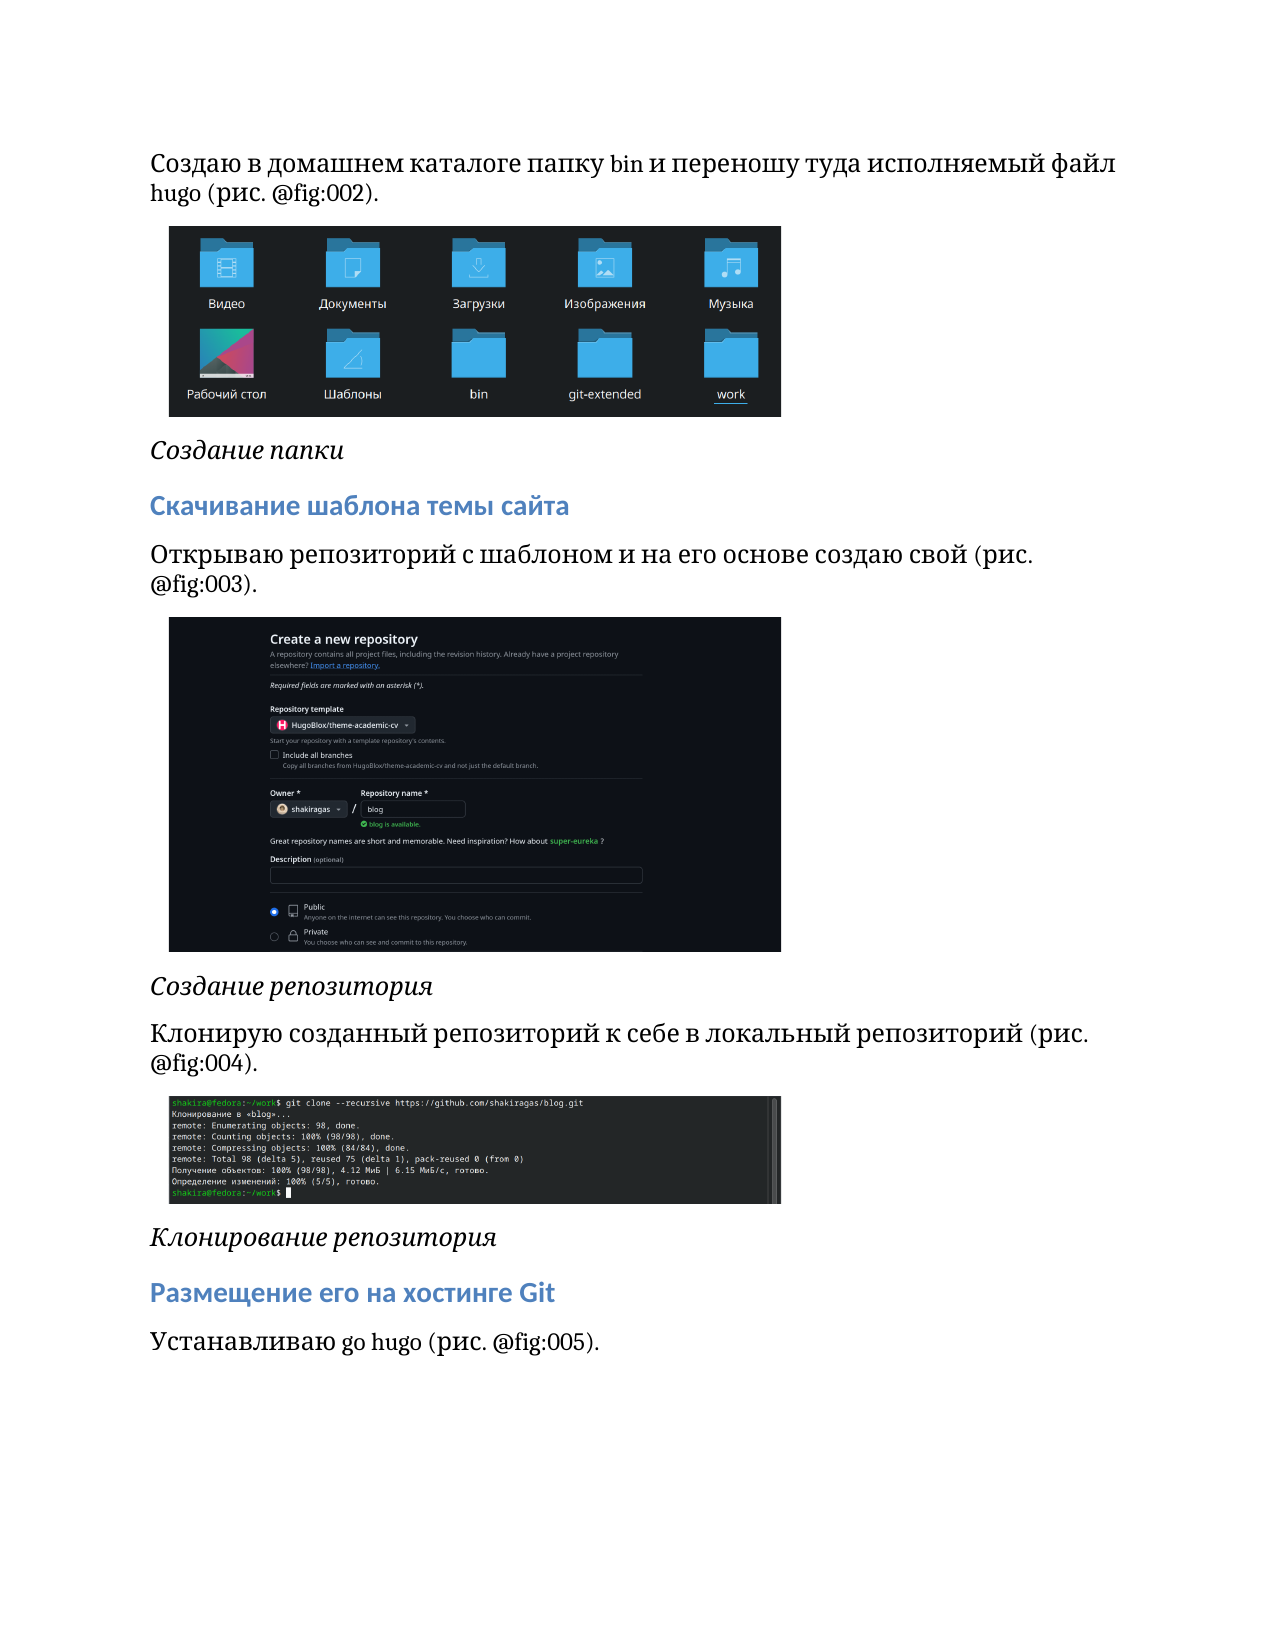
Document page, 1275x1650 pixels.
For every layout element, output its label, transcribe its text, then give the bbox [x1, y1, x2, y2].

text Клонирование репозитория [150, 1224, 1125, 1253]
text Устанавливаю go hugo (рис. @fig:005). [150, 1328, 1125, 1357]
picture [168, 617, 782, 952]
text Создаю в домашнем каталоге папку bin и переношу туда исполняемый файл hugo (рис. @fig:002). [150, 150, 1125, 207]
subtitle Размещение его на хостинге Git [150, 1274, 1125, 1309]
text Создание репозитория [150, 973, 1125, 1002]
text Клонирую созданный репозиторий к себе в локальный репозиторий (рис. @fig:004). [150, 1020, 1125, 1078]
text Открываю репозиторий с шаблоном и на его основе создаю свой (рис. @fig:003). [150, 541, 1125, 599]
picture [168, 226, 782, 417]
picture [168, 1096, 782, 1204]
text Создание папки [150, 437, 1125, 466]
subtitle Скачивание шаблона темы сайта [150, 487, 1125, 522]
